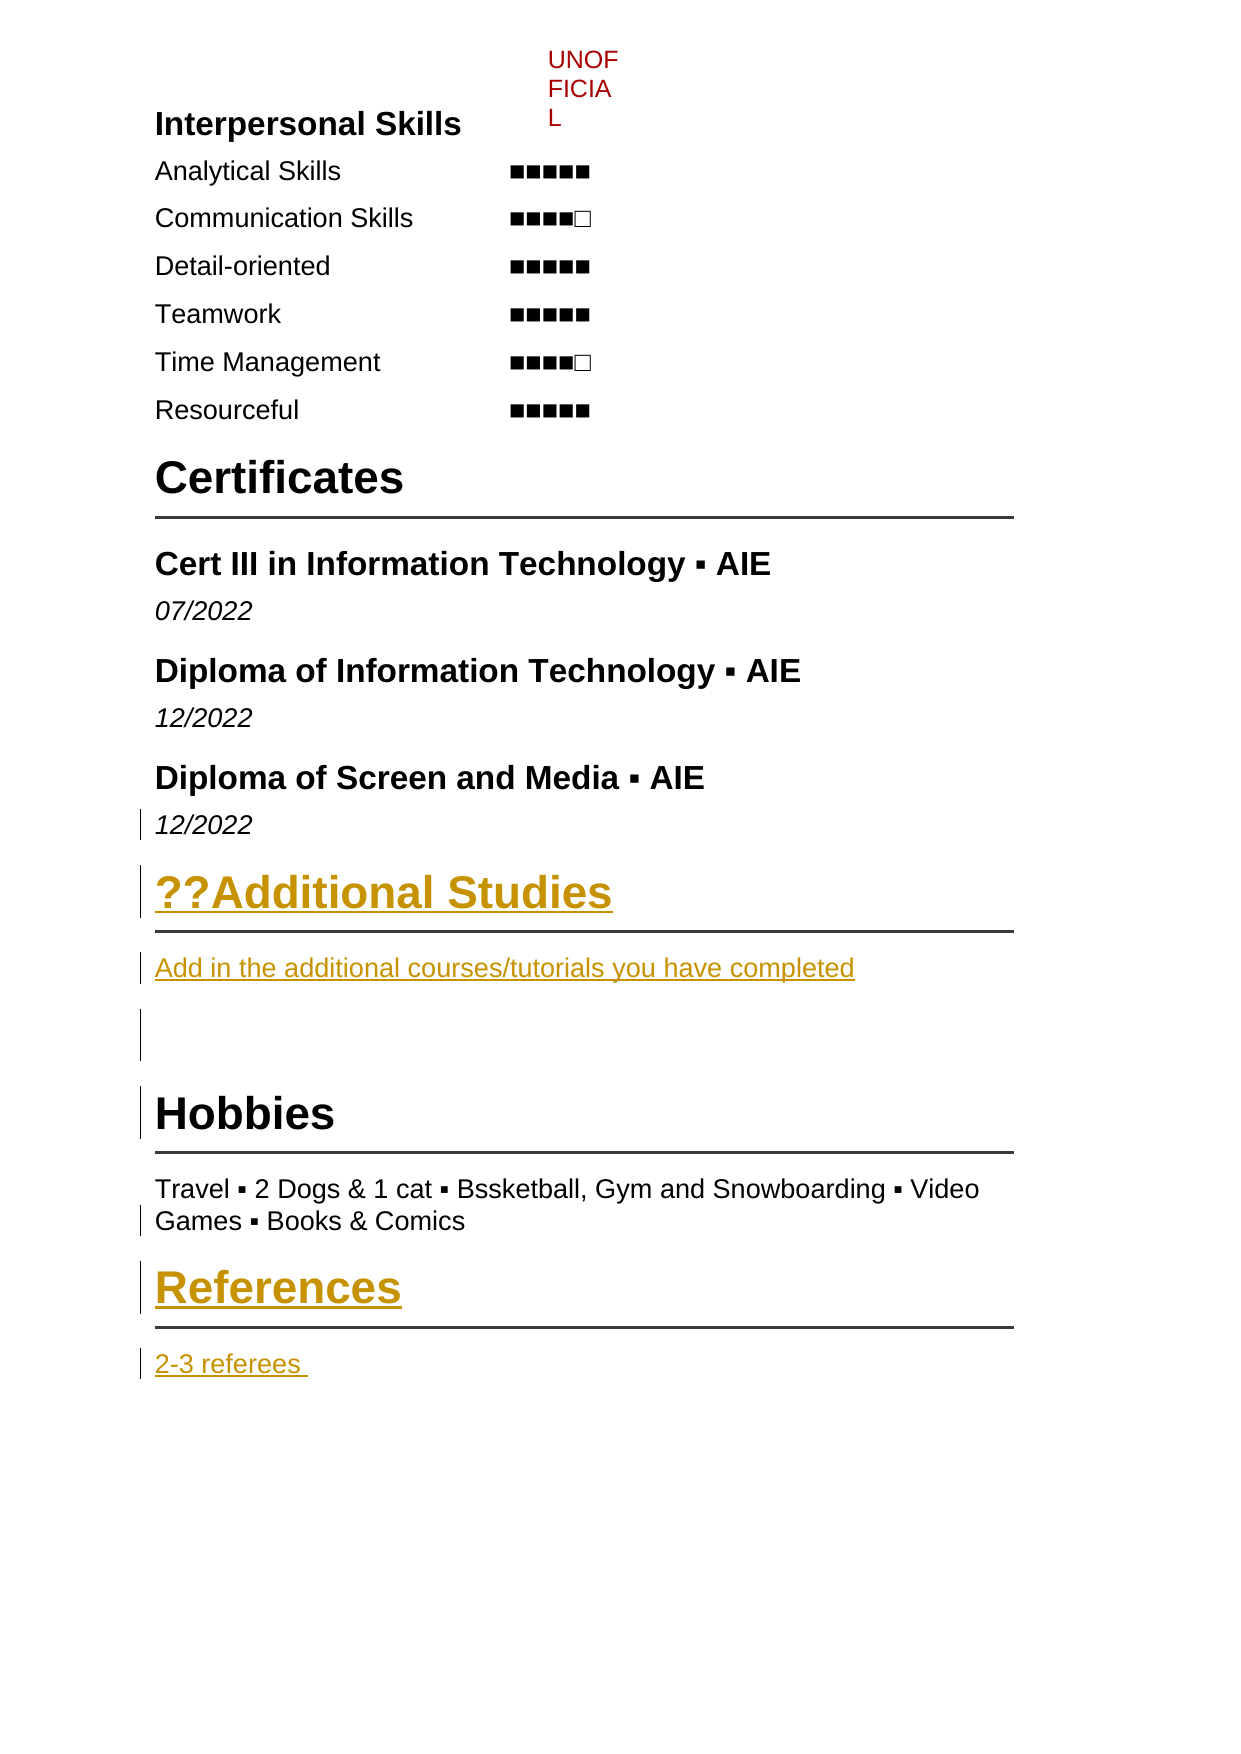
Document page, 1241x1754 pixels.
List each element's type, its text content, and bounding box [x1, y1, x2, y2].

text Travel ▪ 2 Dogs & 1 cat ▪ Bssketball, Gym and Snowboarding ▪ Video Games ▪ Books & Comics [154, 1173, 1014, 1236]
text 12/2022 [154, 809, 1014, 840]
text Analytical Skills ■■■■■ [154, 154, 1014, 186]
subtitle Cert III in Information Technology ▪ AIE [154, 544, 1014, 582]
text Communication Skills ■■■■□ [154, 202, 1014, 234]
text Time Management ■■■■□ [154, 346, 1014, 377]
text Teamwork ■■■■■ [154, 298, 1014, 329]
text Detail-oriented ■■■■■ [154, 250, 1014, 282]
subtitle Hobbies [154, 1086, 1014, 1154]
text 12/2022 [154, 702, 1014, 733]
subtitle Diploma of Information Technology ▪ AIE [154, 651, 1014, 689]
text Resourceful ■■■■■ [154, 394, 1014, 425]
subtitle Certificates [154, 450, 1014, 519]
subtitle Diploma of Screen and Media ▪ AIE [154, 758, 1014, 796]
text 07/2022 [154, 594, 1014, 626]
subtitle Interpersonal Skills [154, 103, 1014, 142]
